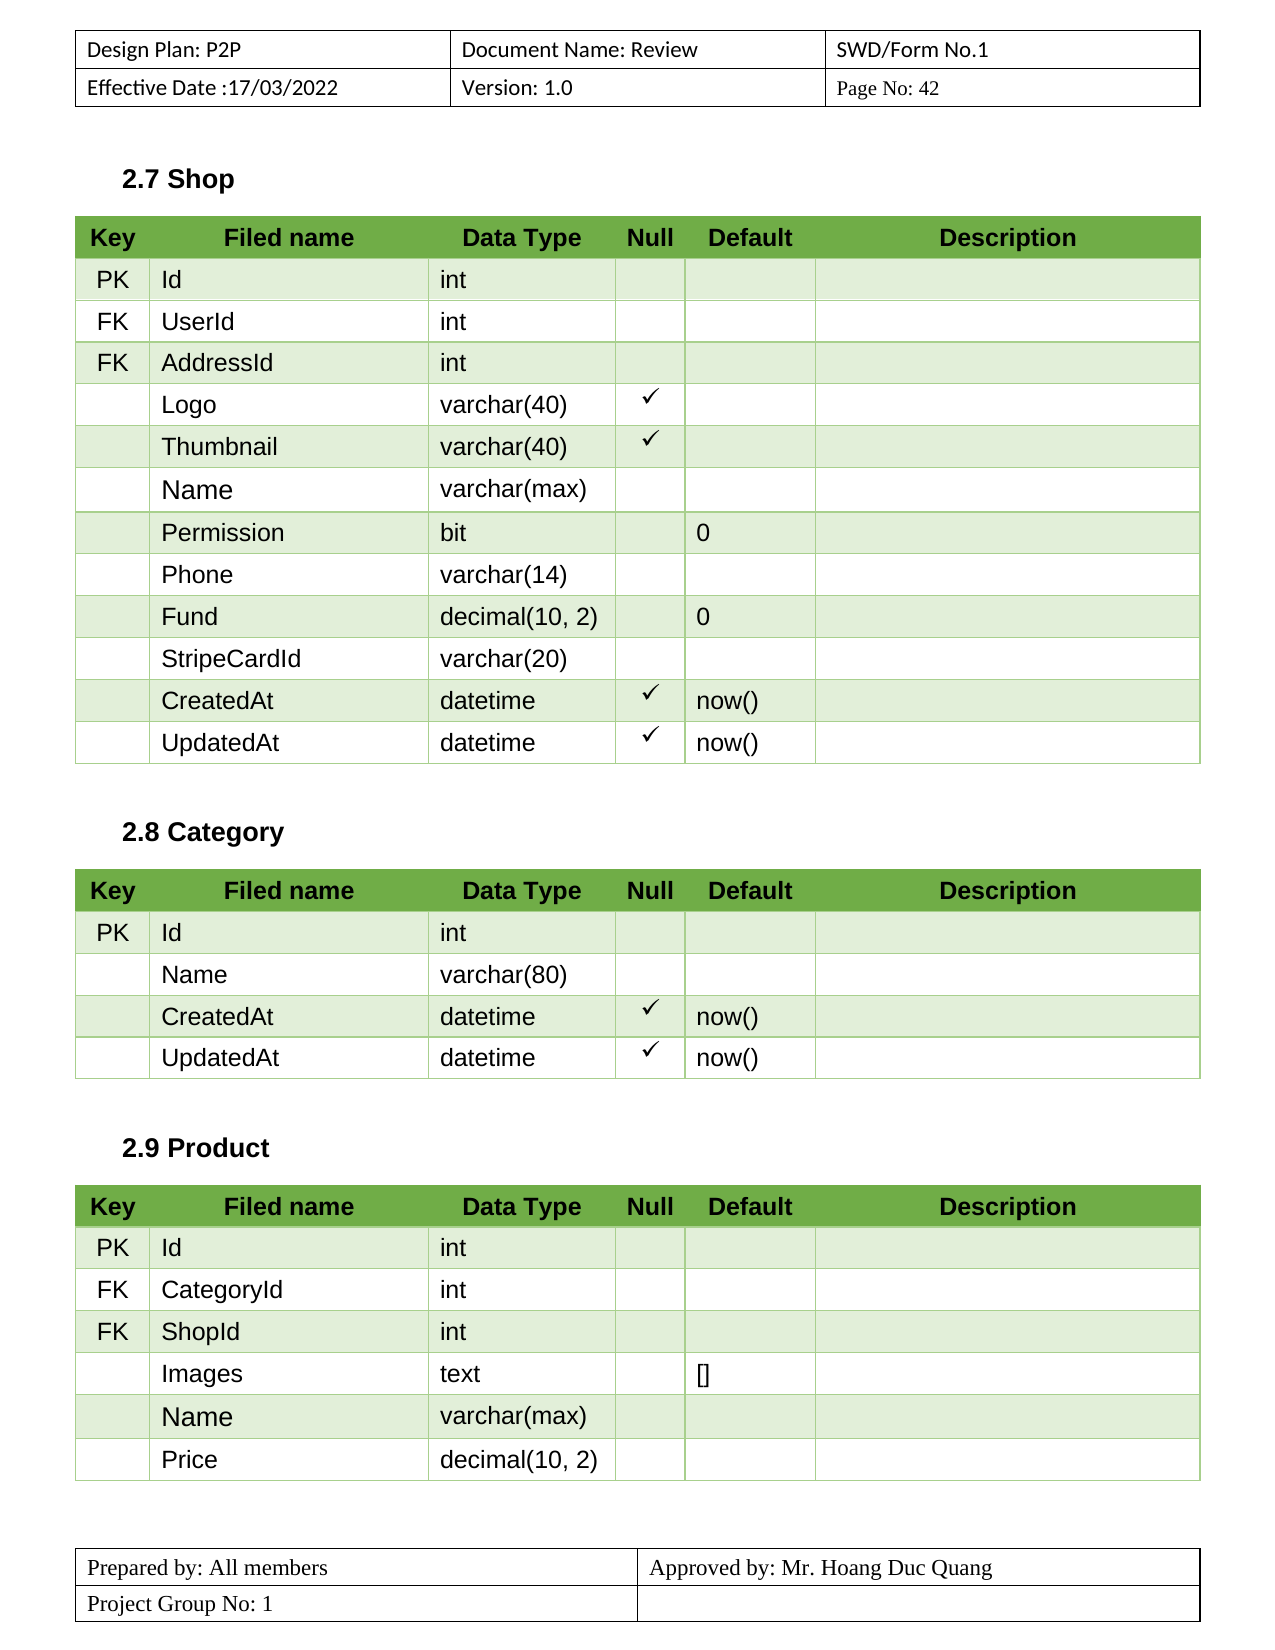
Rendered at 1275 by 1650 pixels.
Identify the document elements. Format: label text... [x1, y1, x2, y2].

table_header Filed name [150, 1186, 428, 1226]
table_cell [816, 596, 1199, 637]
table_cell [686, 259, 815, 299]
table_cell [616, 513, 684, 553]
table_header Null [616, 870, 684, 911]
table_cell Price [150, 1439, 428, 1480]
table_cell [816, 1311, 1199, 1352]
table_header Default [686, 1186, 815, 1226]
table_cell [616, 1395, 684, 1438]
table_cell [616, 996, 684, 1036]
table_cell [616, 301, 684, 341]
table_cell [686, 1311, 815, 1352]
table_cell now() [686, 722, 815, 763]
table_cell varchar(40) [429, 384, 615, 425]
table_header Filed name [150, 870, 428, 911]
table_cell [616, 596, 684, 637]
table_cell datetime [429, 996, 615, 1036]
table_cell [816, 722, 1199, 763]
table_cell [76, 426, 149, 467]
table_cell [816, 1395, 1199, 1438]
table_cell text [429, 1353, 615, 1394]
table_cell bit [429, 513, 615, 553]
table_cell varchar(20) [429, 638, 615, 679]
table_cell PK [76, 259, 149, 299]
table_cell [616, 722, 684, 763]
table_cell Name [150, 954, 428, 994]
table_cell [816, 638, 1199, 679]
table_cell FK [76, 1311, 149, 1352]
table_cell [686, 1228, 815, 1268]
table_cell [816, 680, 1199, 721]
table_cell PK [76, 912, 149, 953]
table_header Null [616, 1186, 684, 1226]
table_cell now() [686, 1038, 815, 1078]
table_cell [686, 954, 815, 994]
table_header Description [816, 1186, 1199, 1226]
table_cell UpdatedAt [150, 1038, 428, 1078]
table_cell [686, 638, 815, 679]
table_cell [616, 1311, 684, 1352]
table_header Data Type [429, 870, 615, 911]
table_cell Id [150, 259, 428, 299]
table_cell int [429, 1311, 615, 1352]
table_cell [76, 680, 149, 721]
table_cell [76, 554, 149, 595]
table_cell [616, 912, 684, 953]
table_cell [816, 954, 1199, 994]
table_cell decimal(10, 2) [429, 596, 615, 637]
table_cell [616, 259, 684, 299]
table_cell [76, 1439, 149, 1480]
table_cell [616, 638, 684, 679]
table_cell [616, 1228, 684, 1268]
table_cell Phone [150, 554, 428, 595]
table_cell int [429, 912, 615, 953]
table_cell [616, 1353, 684, 1394]
table_cell PK [76, 1228, 149, 1268]
table_cell int [429, 259, 615, 299]
table_cell Thumbnail [150, 426, 428, 467]
table_cell [616, 343, 684, 383]
table_cell [686, 554, 815, 595]
table_cell Fund [150, 596, 428, 637]
table_cell varchar(max) [429, 1395, 615, 1438]
table_header Null [616, 217, 684, 258]
table_cell 0 [686, 596, 815, 637]
text 2.8 Category [75, 816, 1200, 847]
table_cell [76, 596, 149, 637]
table_cell [616, 468, 684, 511]
table_cell [76, 1353, 149, 1394]
table_cell [816, 554, 1199, 595]
table_cell [816, 1353, 1199, 1394]
table_cell [816, 912, 1199, 953]
table_cell Name [150, 468, 428, 511]
table_cell FK [76, 343, 149, 383]
table_header Data Type [429, 1186, 615, 1226]
table_header Key [76, 1186, 149, 1226]
table_cell [76, 468, 149, 511]
table_cell ShopId [150, 1311, 428, 1352]
table_cell [816, 996, 1199, 1036]
table_header Default [686, 870, 815, 911]
table_cell [76, 638, 149, 679]
table_cell [816, 513, 1199, 553]
table_cell Images [150, 1353, 428, 1394]
table_cell Id [150, 1228, 428, 1268]
table_cell datetime [429, 1038, 615, 1078]
table_cell [616, 554, 684, 595]
table_header Key [76, 217, 149, 258]
table_cell [686, 343, 815, 383]
table_cell [816, 1228, 1199, 1268]
table_cell [] [686, 1353, 815, 1394]
table_cell [816, 1038, 1199, 1078]
table_cell varchar(14) [429, 554, 615, 595]
table_cell [686, 384, 815, 425]
table_header Filed name [150, 217, 428, 258]
table_cell [816, 1439, 1199, 1480]
table_cell [686, 1395, 815, 1438]
table_cell [76, 722, 149, 763]
table_cell 0 [686, 513, 815, 553]
table_cell int [429, 343, 615, 383]
table_cell [816, 343, 1199, 383]
table_cell StripeCardId [150, 638, 428, 679]
table_cell int [429, 1228, 615, 1268]
table_cell datetime [429, 680, 615, 721]
table_cell datetime [429, 722, 615, 763]
table_cell Permission [150, 513, 428, 553]
text 2.9 Product [75, 1132, 1200, 1163]
table_header Key [76, 870, 149, 911]
table_cell [816, 384, 1199, 425]
table_cell [616, 1269, 684, 1310]
table_cell [686, 426, 815, 467]
table_cell varchar(max) [429, 468, 615, 511]
table_cell [616, 1439, 684, 1480]
table_cell now() [686, 680, 815, 721]
table_header Data Type [429, 217, 615, 258]
table_cell now() [686, 996, 815, 1036]
table_cell [816, 426, 1199, 467]
table_cell Name [150, 1395, 428, 1438]
table_cell UpdatedAt [150, 722, 428, 763]
table_cell [76, 1038, 149, 1078]
table_cell Logo [150, 384, 428, 425]
table_cell [76, 996, 149, 1036]
table_cell [76, 1395, 149, 1438]
table_cell UserId [150, 301, 428, 341]
table_cell [816, 468, 1199, 511]
table_cell [76, 954, 149, 994]
table_header Description [816, 870, 1199, 911]
table_cell int [429, 301, 615, 341]
table_cell int [429, 1269, 615, 1310]
table_cell [686, 468, 815, 511]
table_cell CreatedAt [150, 996, 428, 1036]
table_cell FK [76, 1269, 149, 1310]
table_header Description [816, 217, 1199, 258]
table_cell CreatedAt [150, 680, 428, 721]
table_cell [686, 912, 815, 953]
table_cell [616, 426, 684, 467]
table_cell [686, 1439, 815, 1480]
table_cell [816, 301, 1199, 341]
table_cell [686, 301, 815, 341]
table_cell [616, 1038, 684, 1078]
table_cell [816, 259, 1199, 299]
table_cell [816, 1269, 1199, 1310]
table_cell [686, 1269, 815, 1310]
table_cell varchar(40) [429, 426, 615, 467]
table_cell FK [76, 301, 149, 341]
table_cell AddressId [150, 343, 428, 383]
table_header Default [686, 217, 815, 258]
table_cell varchar(80) [429, 954, 615, 994]
table_cell decimal(10, 2) [429, 1439, 615, 1480]
text 2.7 Shop [75, 163, 1200, 194]
table_cell [616, 954, 684, 994]
table_cell CategoryId [150, 1269, 428, 1310]
table_cell Id [150, 912, 428, 953]
table_cell [76, 384, 149, 425]
table_cell [616, 384, 684, 425]
table_cell [616, 680, 684, 721]
table_cell [76, 513, 149, 553]
